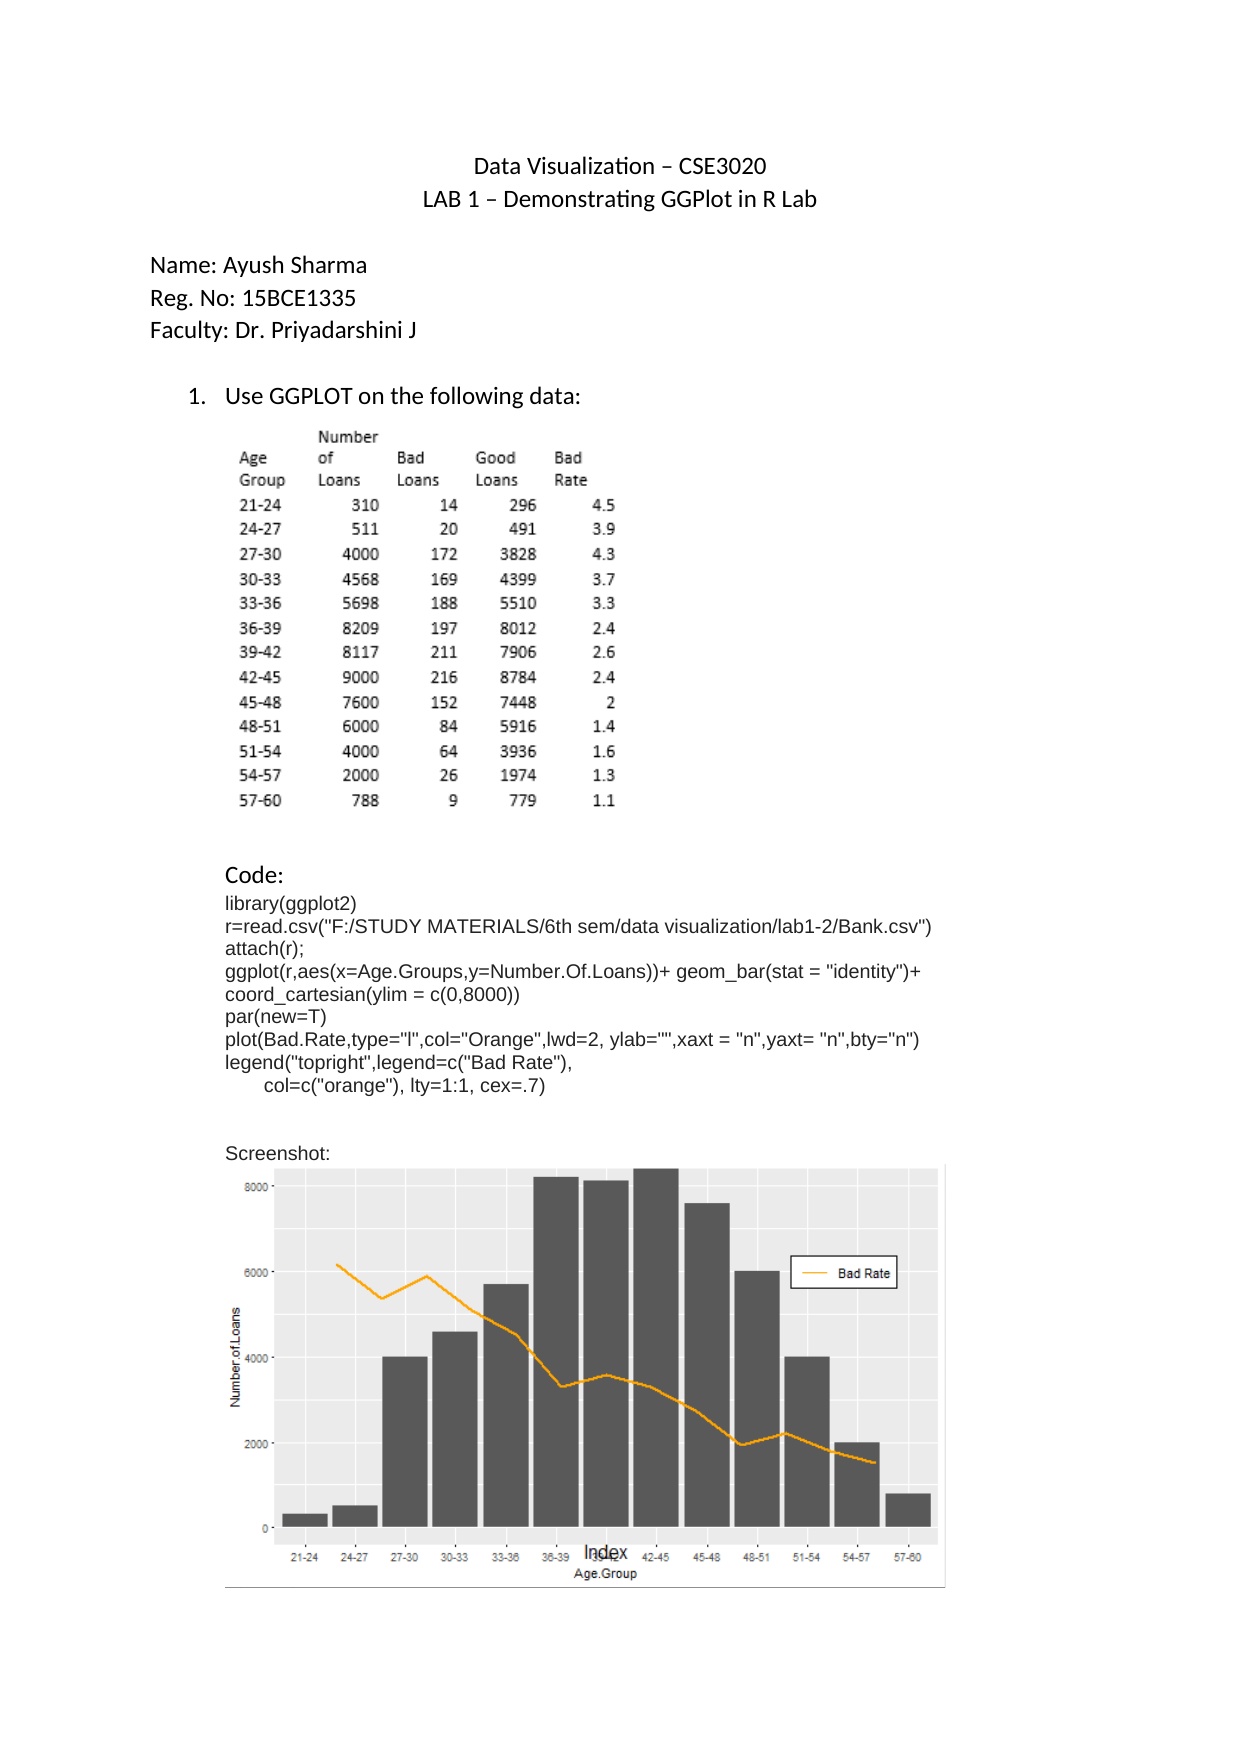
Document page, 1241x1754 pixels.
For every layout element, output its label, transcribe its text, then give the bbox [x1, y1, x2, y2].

picture [225, 413, 639, 824]
text r=read.csv("F:/STUDY MATERIALS/6th sem/data visualization/lab1-2/Bank.csv") [225, 914, 1090, 937]
picture [225, 1164, 946, 1588]
text par(new=T) [225, 1005, 1090, 1028]
list Code: [225, 859, 1090, 889]
text Screenshot: [225, 1142, 1090, 1164]
text library(ggplot2) [225, 892, 1090, 914]
text Faculty: Dr. Priyadarshini J [150, 314, 1090, 345]
text Data Visualization – CSE3020 [150, 150, 1090, 181]
text LAB 1 – Demonstrating GGPlot in R Lab [150, 183, 1090, 213]
text plot(Bad.Rate,type="l",col="Orange",lwd=2, ylab="",xaxt = "n",yaxt= "n",bty="n") [225, 1028, 1090, 1051]
text attach(r); [225, 937, 1090, 960]
text col=c("orange"), lty=1:1, cex=.7) [225, 1073, 1090, 1096]
text ggplot(r,aes(x=Age.Groups,y=Number.Of.Loans))+ geom_bar(stat = "identity")+ coord_cartesian(ylim = c(0,8000)) [225, 960, 1090, 1005]
text legend("topright",legend=c("Bad Rate"), [225, 1051, 1090, 1073]
text Reg. No: 15BCE1335 [150, 282, 1090, 312]
text Name: Ayush Sharma [150, 249, 1090, 279]
